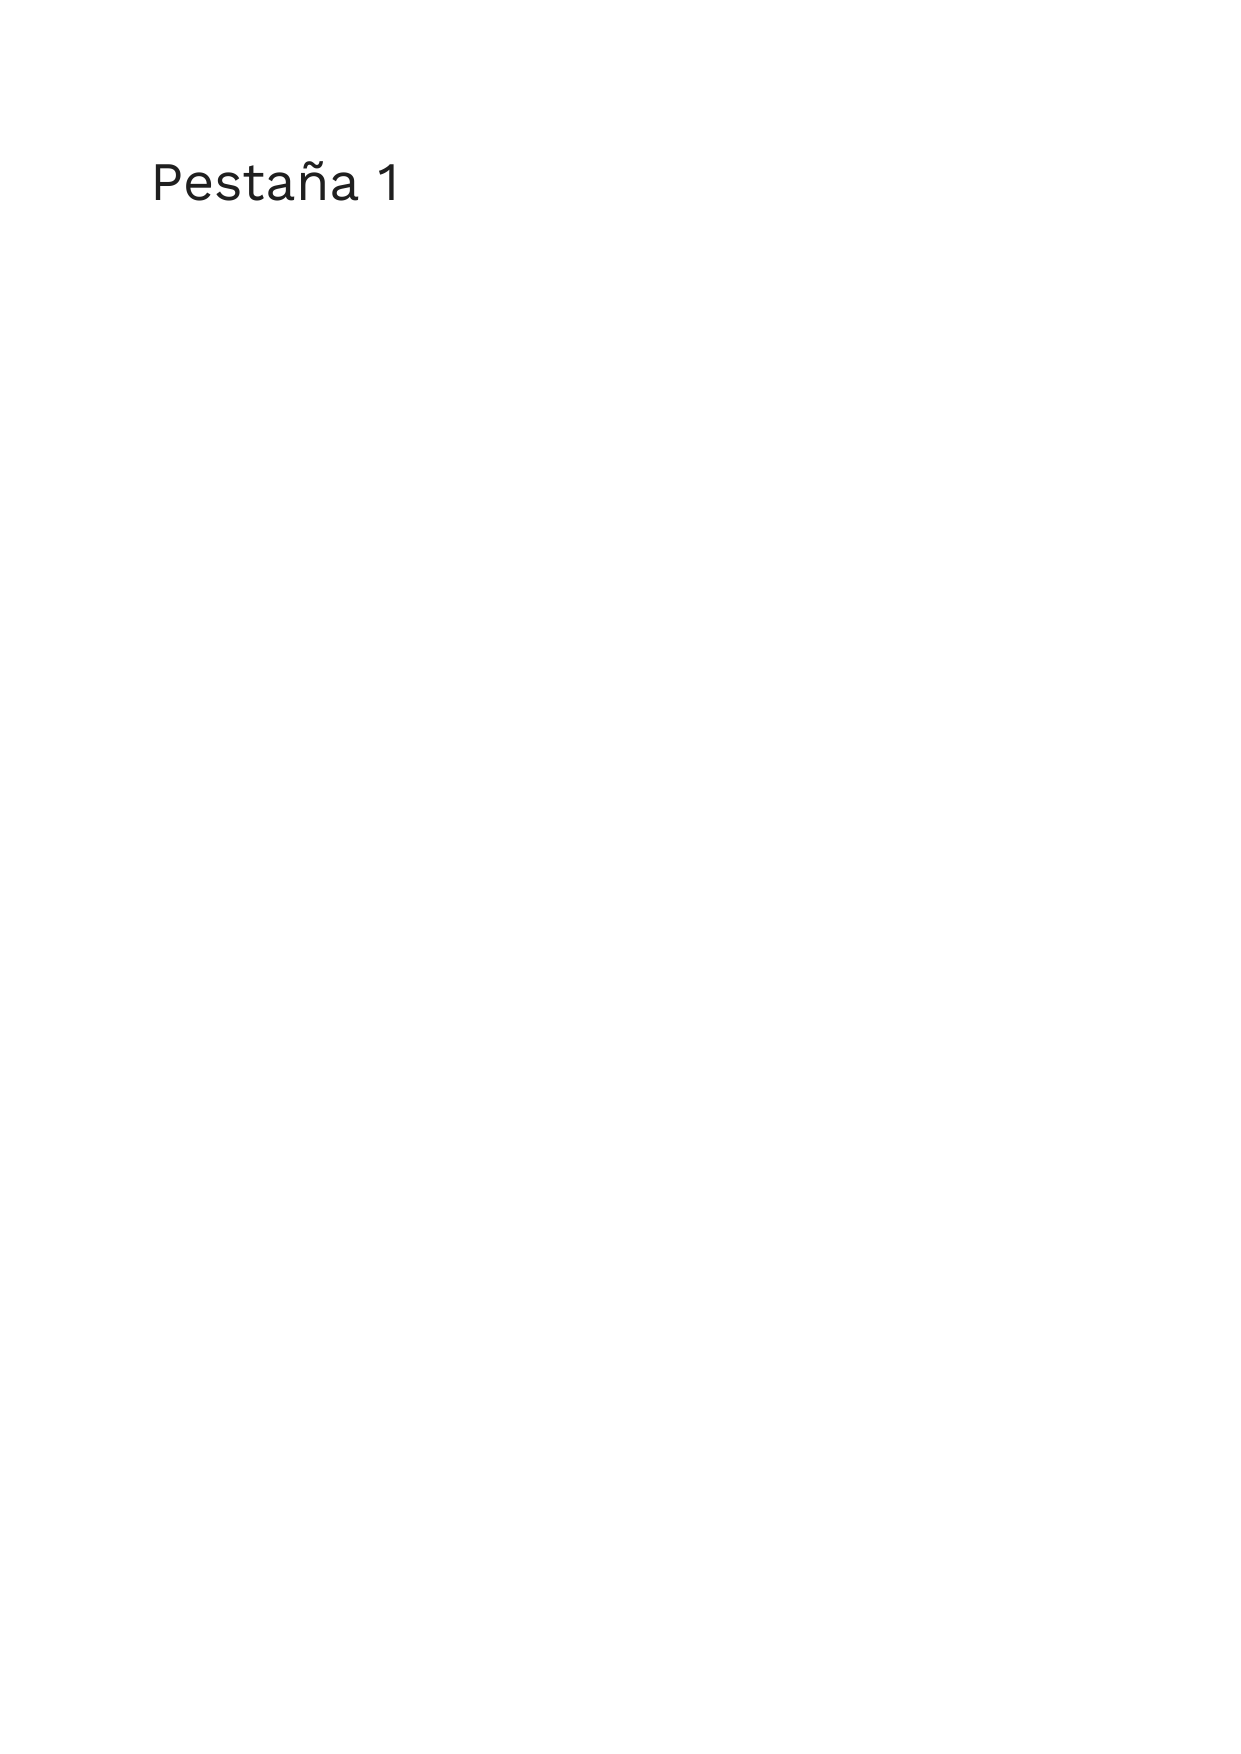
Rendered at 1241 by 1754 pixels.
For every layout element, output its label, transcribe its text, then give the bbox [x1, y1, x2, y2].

title Pestaña 1 [150, 150, 1090, 213]
